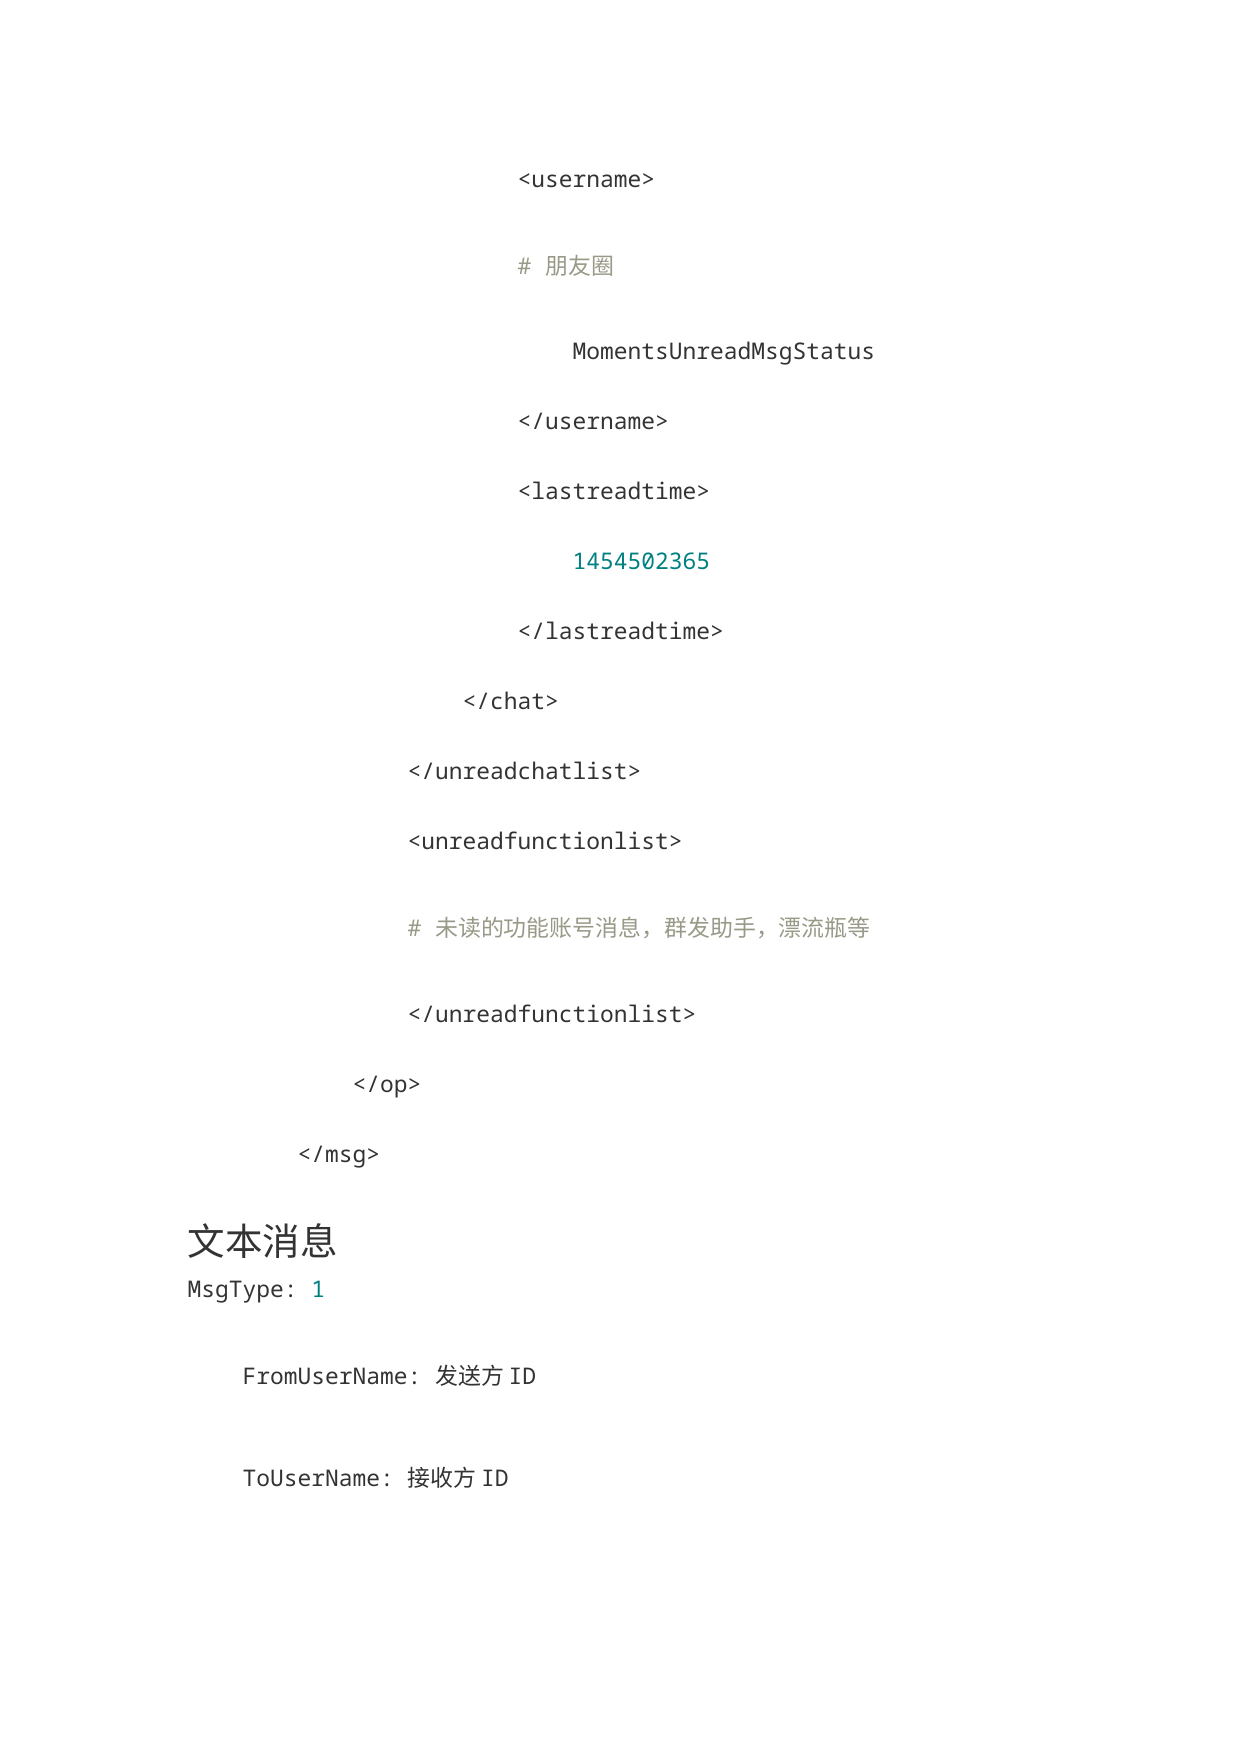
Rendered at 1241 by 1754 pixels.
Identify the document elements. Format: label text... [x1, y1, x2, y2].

text </lastreadtime> [187, 614, 1053, 647]
text </op> [187, 1067, 1053, 1099]
text # 未读的功能账号消息，群发助手，漂流瓶等 [187, 894, 1053, 959]
text </unreadfunctionlist> [187, 997, 1053, 1029]
text FromUserName: 发送方ID [187, 1342, 1053, 1407]
text </unreadchatlist> [187, 754, 1053, 787]
text 文本消息 [187, 1207, 1053, 1272]
text </chat> [187, 684, 1053, 717]
text </username> [187, 404, 1053, 437]
text <lastreadtime> [187, 474, 1053, 507]
text 1454502365 [187, 544, 1053, 577]
text # 朋友圈 [187, 232, 1053, 297]
text MsgType: 1 [187, 1272, 1053, 1304]
text </msg> [187, 1137, 1053, 1169]
text ToUserName: 接收方ID [187, 1444, 1053, 1509]
text MomentsUnreadMsgStatus [187, 334, 1053, 367]
text <unreadfunctionlist> [187, 824, 1053, 857]
text <username> [187, 162, 1053, 194]
